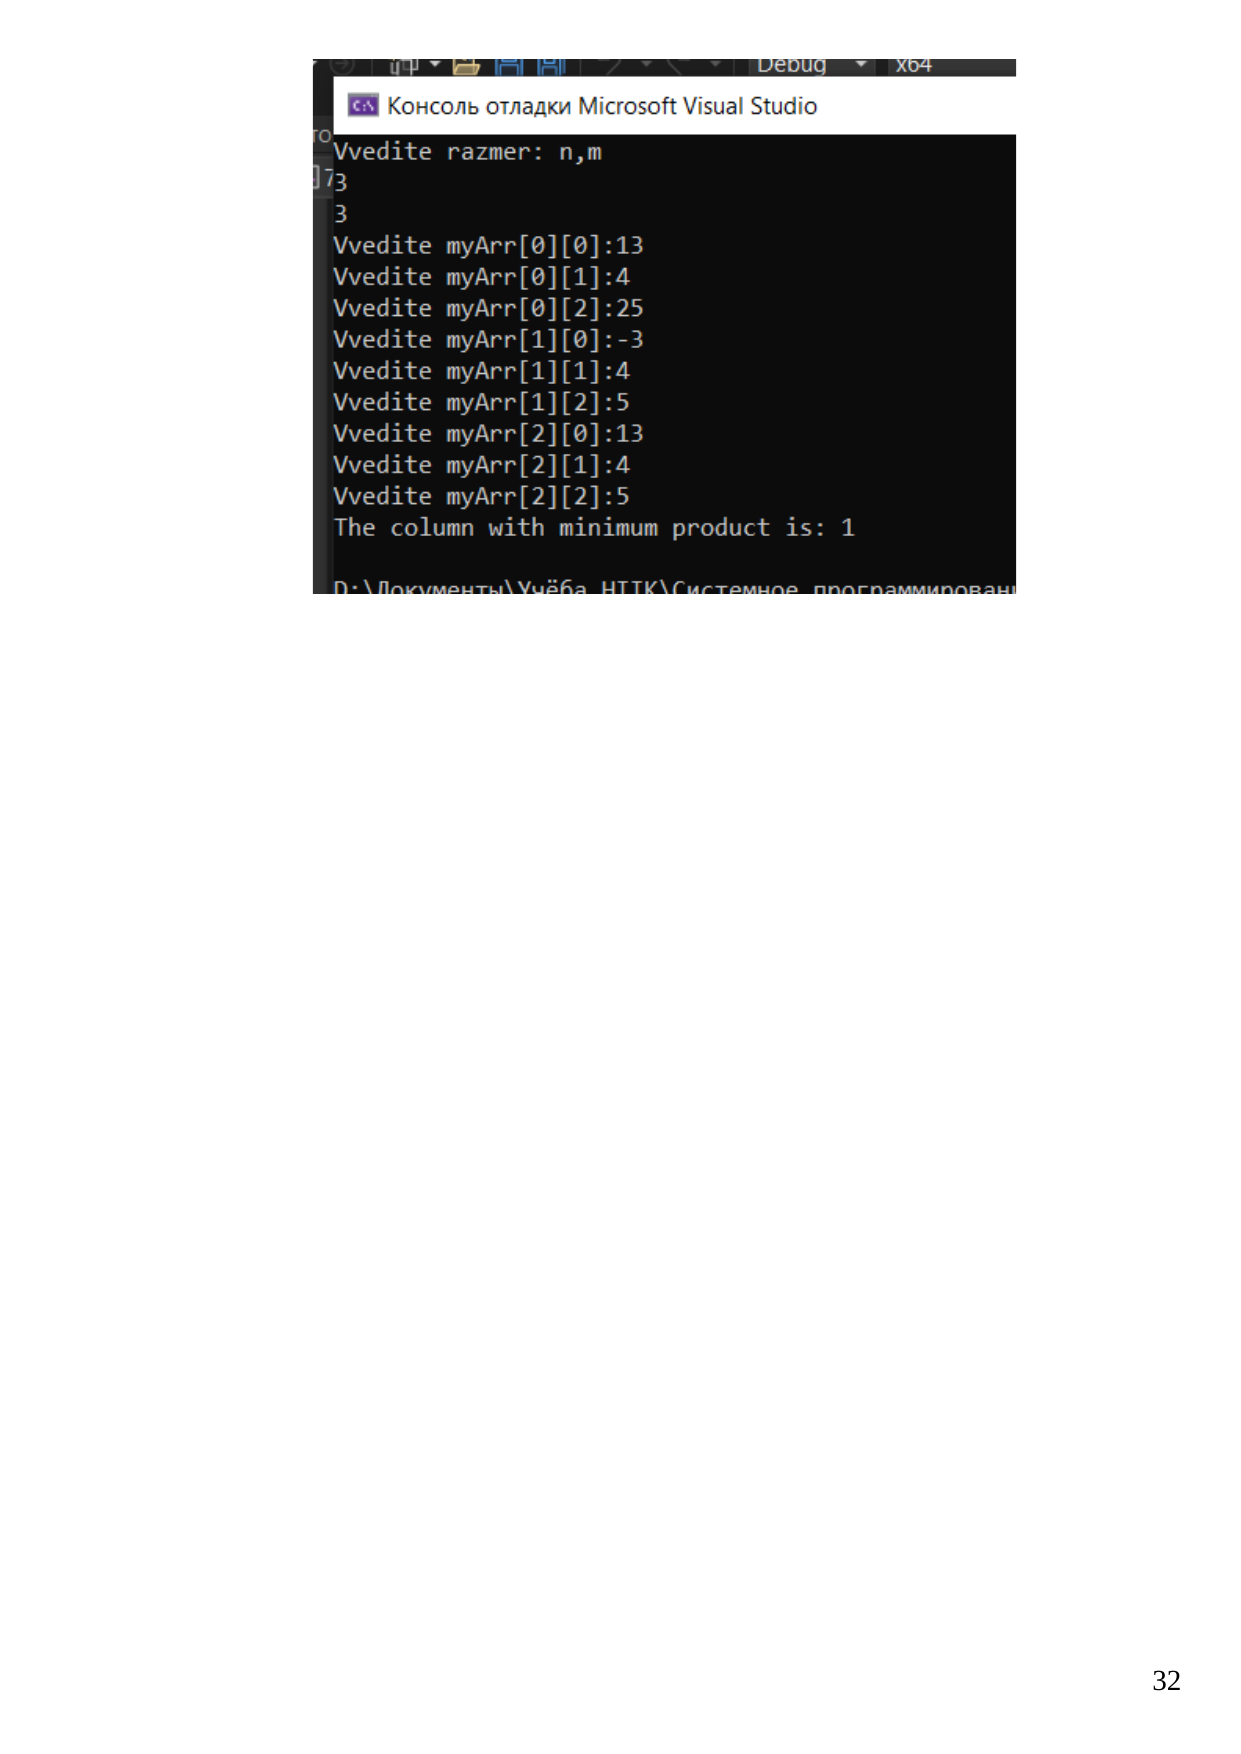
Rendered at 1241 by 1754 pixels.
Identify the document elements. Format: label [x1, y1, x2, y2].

picture [312, 59, 1017, 594]
